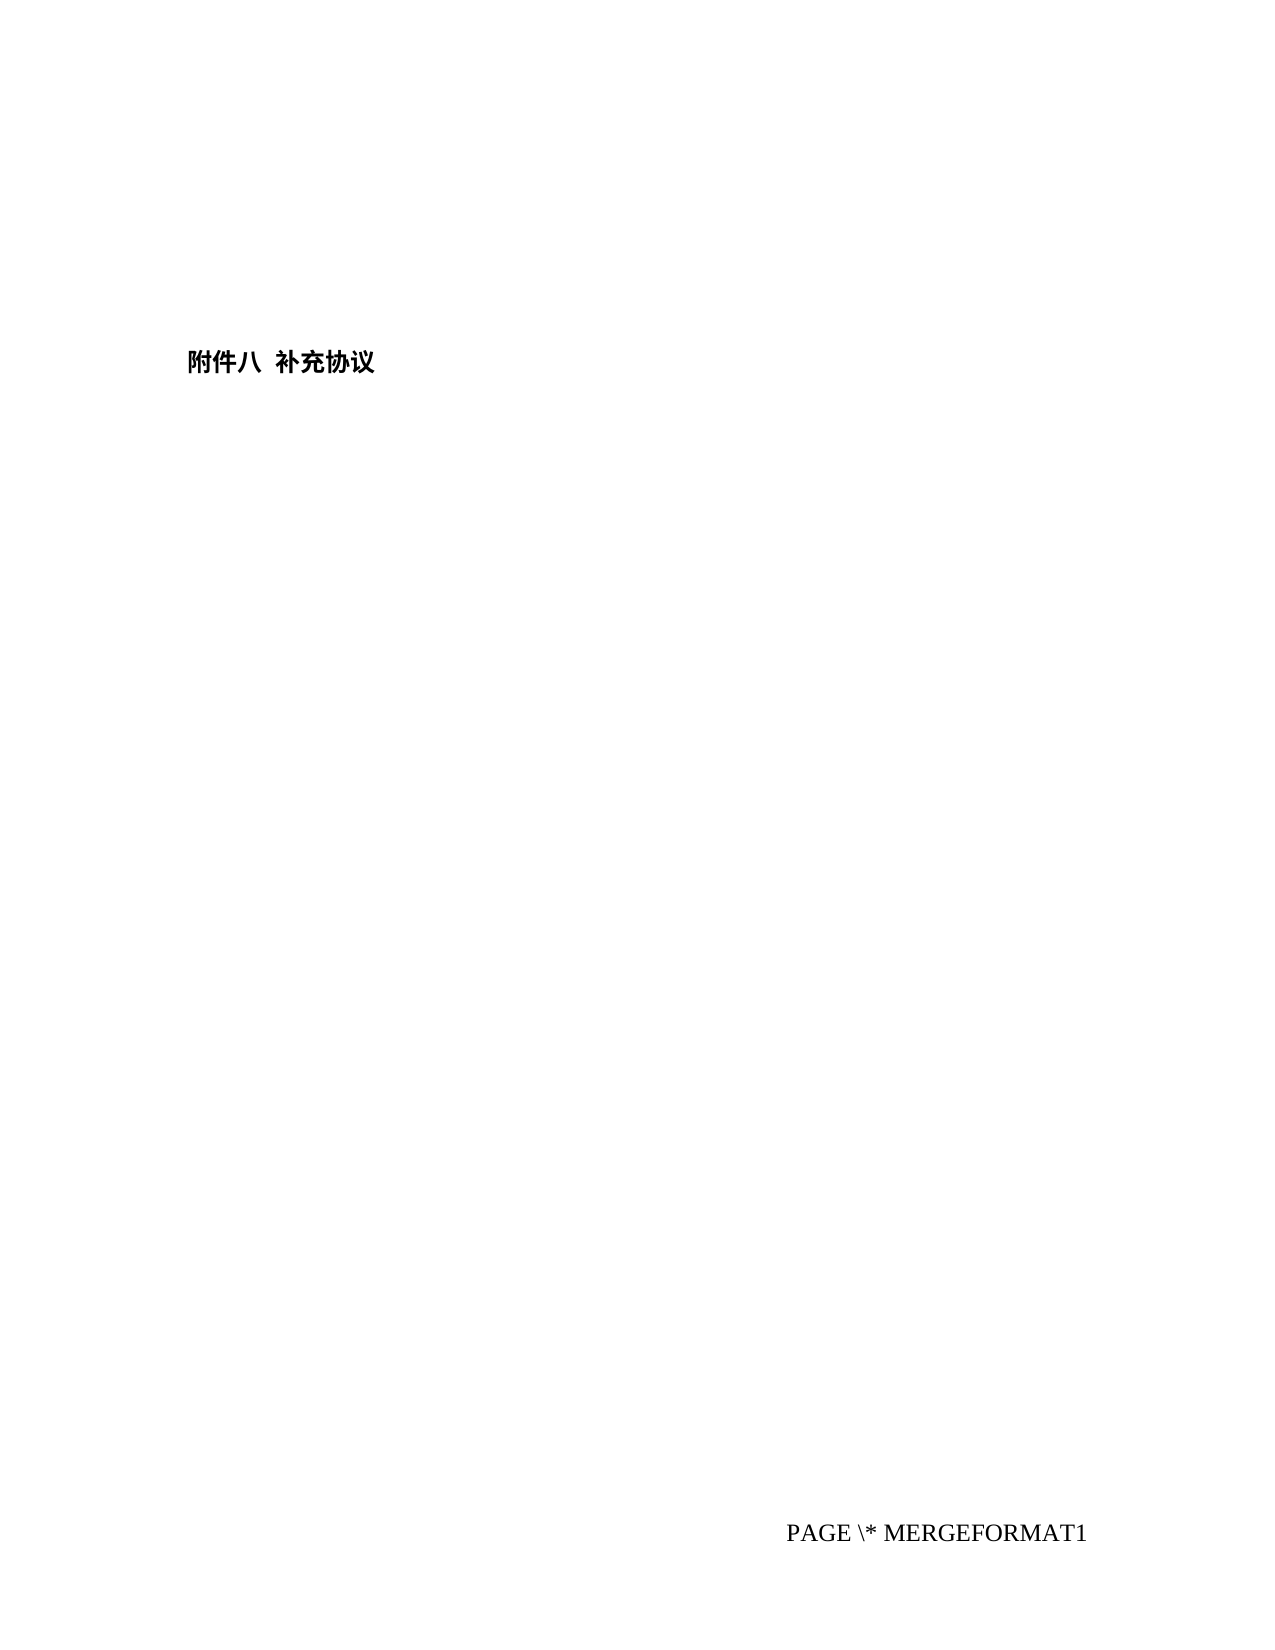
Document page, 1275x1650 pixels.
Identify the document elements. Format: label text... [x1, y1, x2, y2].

text 附件八 补充协议 [187, 333, 1087, 379]
